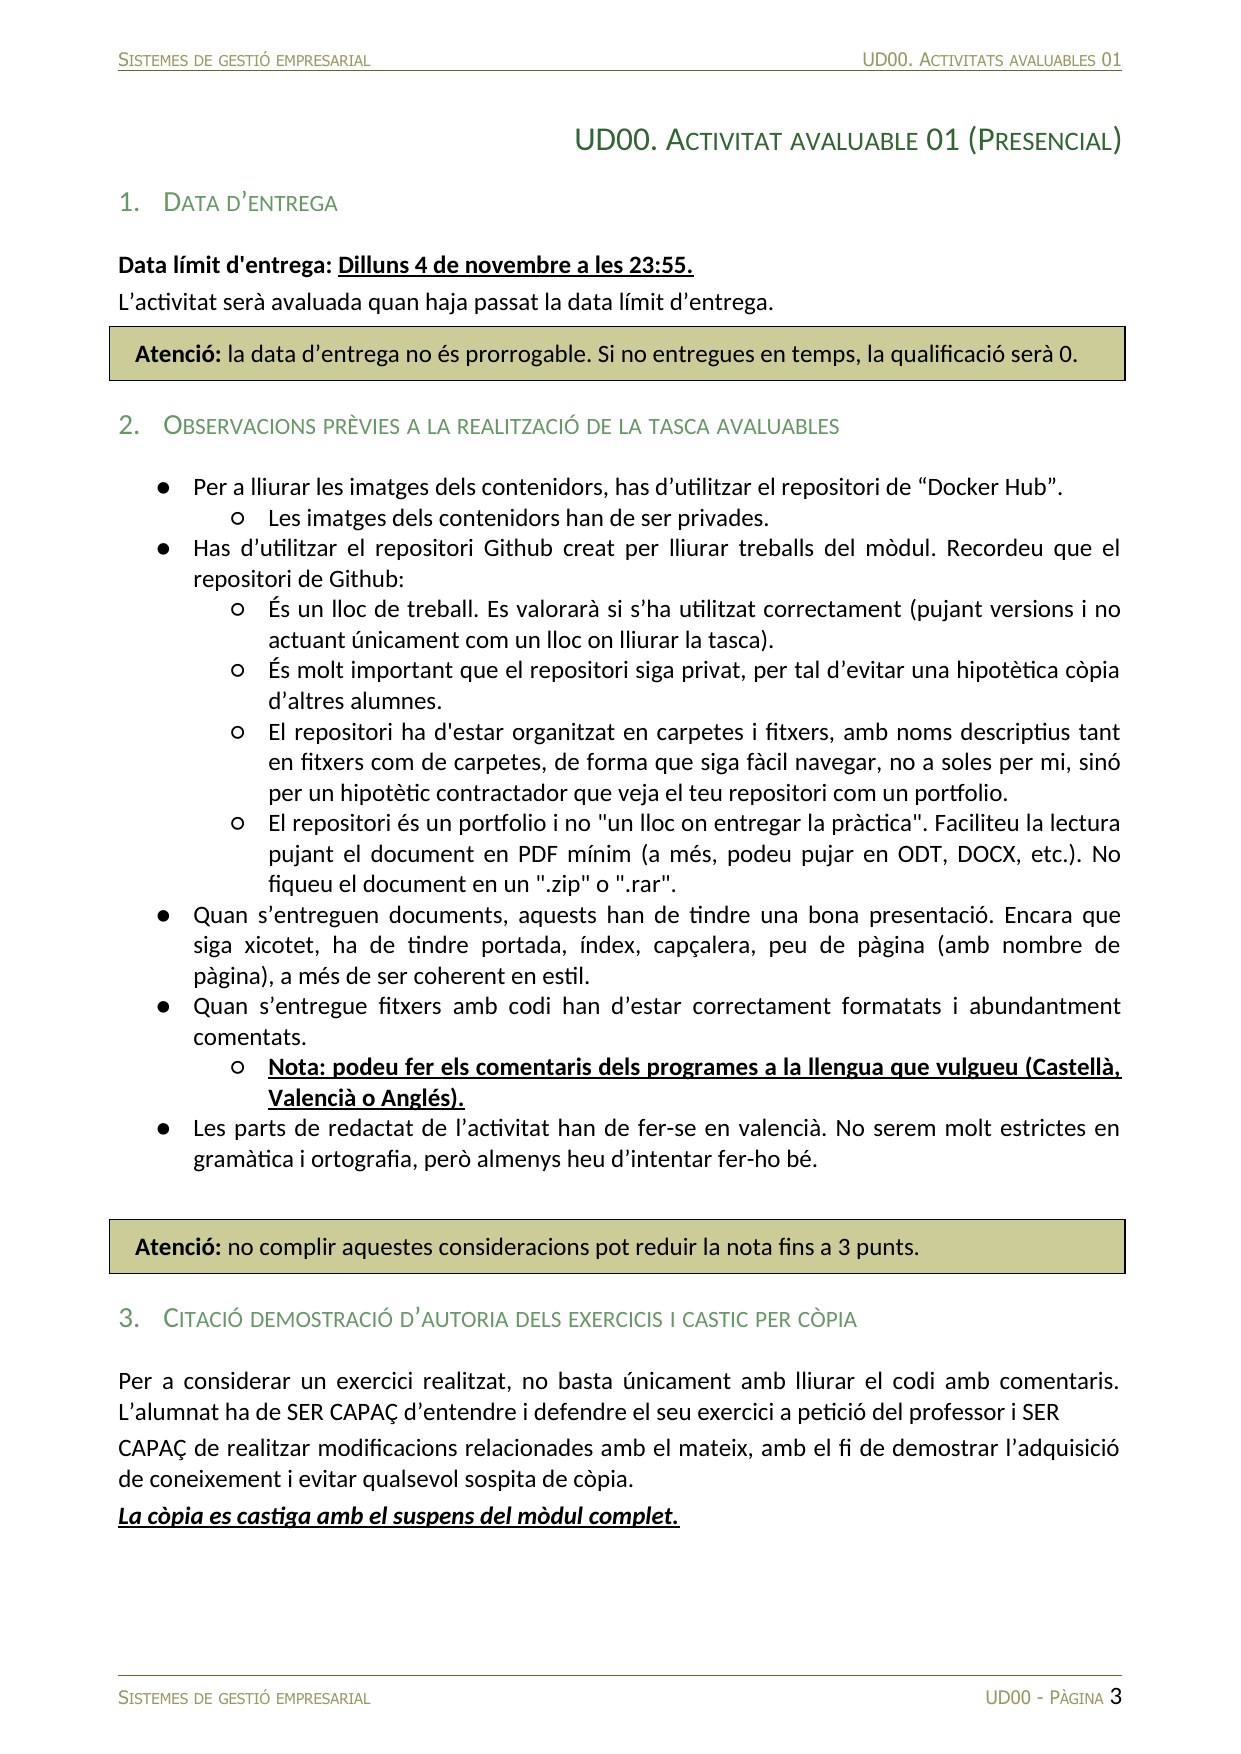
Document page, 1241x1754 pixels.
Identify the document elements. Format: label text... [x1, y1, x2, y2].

subtitle Observacions prèvies a la realització de la tasca avaluables [118, 406, 1122, 441]
text Per a considerar un exercici realitzat, no basta únicament amb lliurar el codi amb comentaris. L’alumnat ha de SER CAPAÇ d’entendre i defendre el seu exercici a petició del professor i SER [118, 1365, 1122, 1426]
list Les imatges dels contenidors han de ser privades. [231, 502, 1122, 532]
text UD00. Activitat avaluable 01 (Presencial) [118, 118, 1122, 159]
list És un lloc de treball. Es valorarà si s’ha utilitzat correctament (pujant versions i no actuant únicament com un lloc on lliurar la tasca). [231, 593, 1122, 654]
text ❕ Atenció: la data d’entrega no és prorrogable. Si no entregues en temps, la qualificació serà 0. [110, 327, 1124, 380]
list Les parts de redactat de l’activitat han de fer-se en valencià. No serem molt estrictes en gramàtica i ortografia, però almenys heu d’intentar fer-ho bé. [156, 1112, 1122, 1173]
list Nota: podeu fer els comentaris dels programes a la llengua que vulgueu (Castellà, Valencià o Anglés). [231, 1051, 1122, 1112]
text CAPAÇ de realitzar modificacions relacionades amb el mateix, amb el fi de demostrar l’adquisició de coneixement i evitar qualsevol sospita de còpia. [118, 1433, 1122, 1494]
subtitle Citació demostració d’autoria dels exercicis i castic per còpia [118, 1299, 1122, 1335]
list Quan s’entregue fitxers amb codi han d’estar correctament formatats i abundantment comentats. [156, 990, 1122, 1051]
subtitle Data d’entrega [118, 183, 1122, 219]
list Per a lliurar les imatges dels contenidors, has d’utilitzar el repositori de “Docker Hub”. [156, 471, 1122, 502]
list Has d’utilitzar el repositori Github creat per lliurar treballs del mòdul. Recordeu que el repositori de Github: [156, 532, 1122, 593]
list El repositori ha d'estar organitzat en carpetes i fitxers, amb noms descriptius tant en fitxers com de carpetes, de forma que siga fàcil navegar, no a soles per mi, sinó per un hipotètic contractador que veja el teu repositori com un portfolio. [231, 716, 1122, 807]
text La còpia es castiga amb el suspens del mòdul complet. [118, 1500, 1122, 1531]
text ❕ Atenció: no complir aquestes consideracions pot reduir la nota fins a 3 punts. [110, 1220, 1124, 1273]
text Data límit d'entrega: Dilluns 4 de novembre a les 23:55. [118, 249, 1122, 280]
list El repositori és un portfolio i no "un lloc on entregar la pràctica". Faciliteu la lectura pujant el document en PDF mínim (a més, podeu pujar en ODT, DOCX, etc.). No fiqueu el document en un ".zip" o ".rar". [231, 807, 1122, 899]
list És molt important que el repositori siga privat, per tal d’evitar una hipotètica còpia d’altres alumnes. [231, 654, 1122, 716]
list Quan s’entreguen documents, aquests han de tindre una bona presentació. Encara que siga xicotet, ha de tindre portada, índex, capçalera, peu de pàgina (amb nombre de pàgina), a més de ser coherent en estil. [156, 899, 1122, 990]
text L’activitat serà avaluada quan haja passat la data límit d’entrega. [118, 286, 1122, 317]
